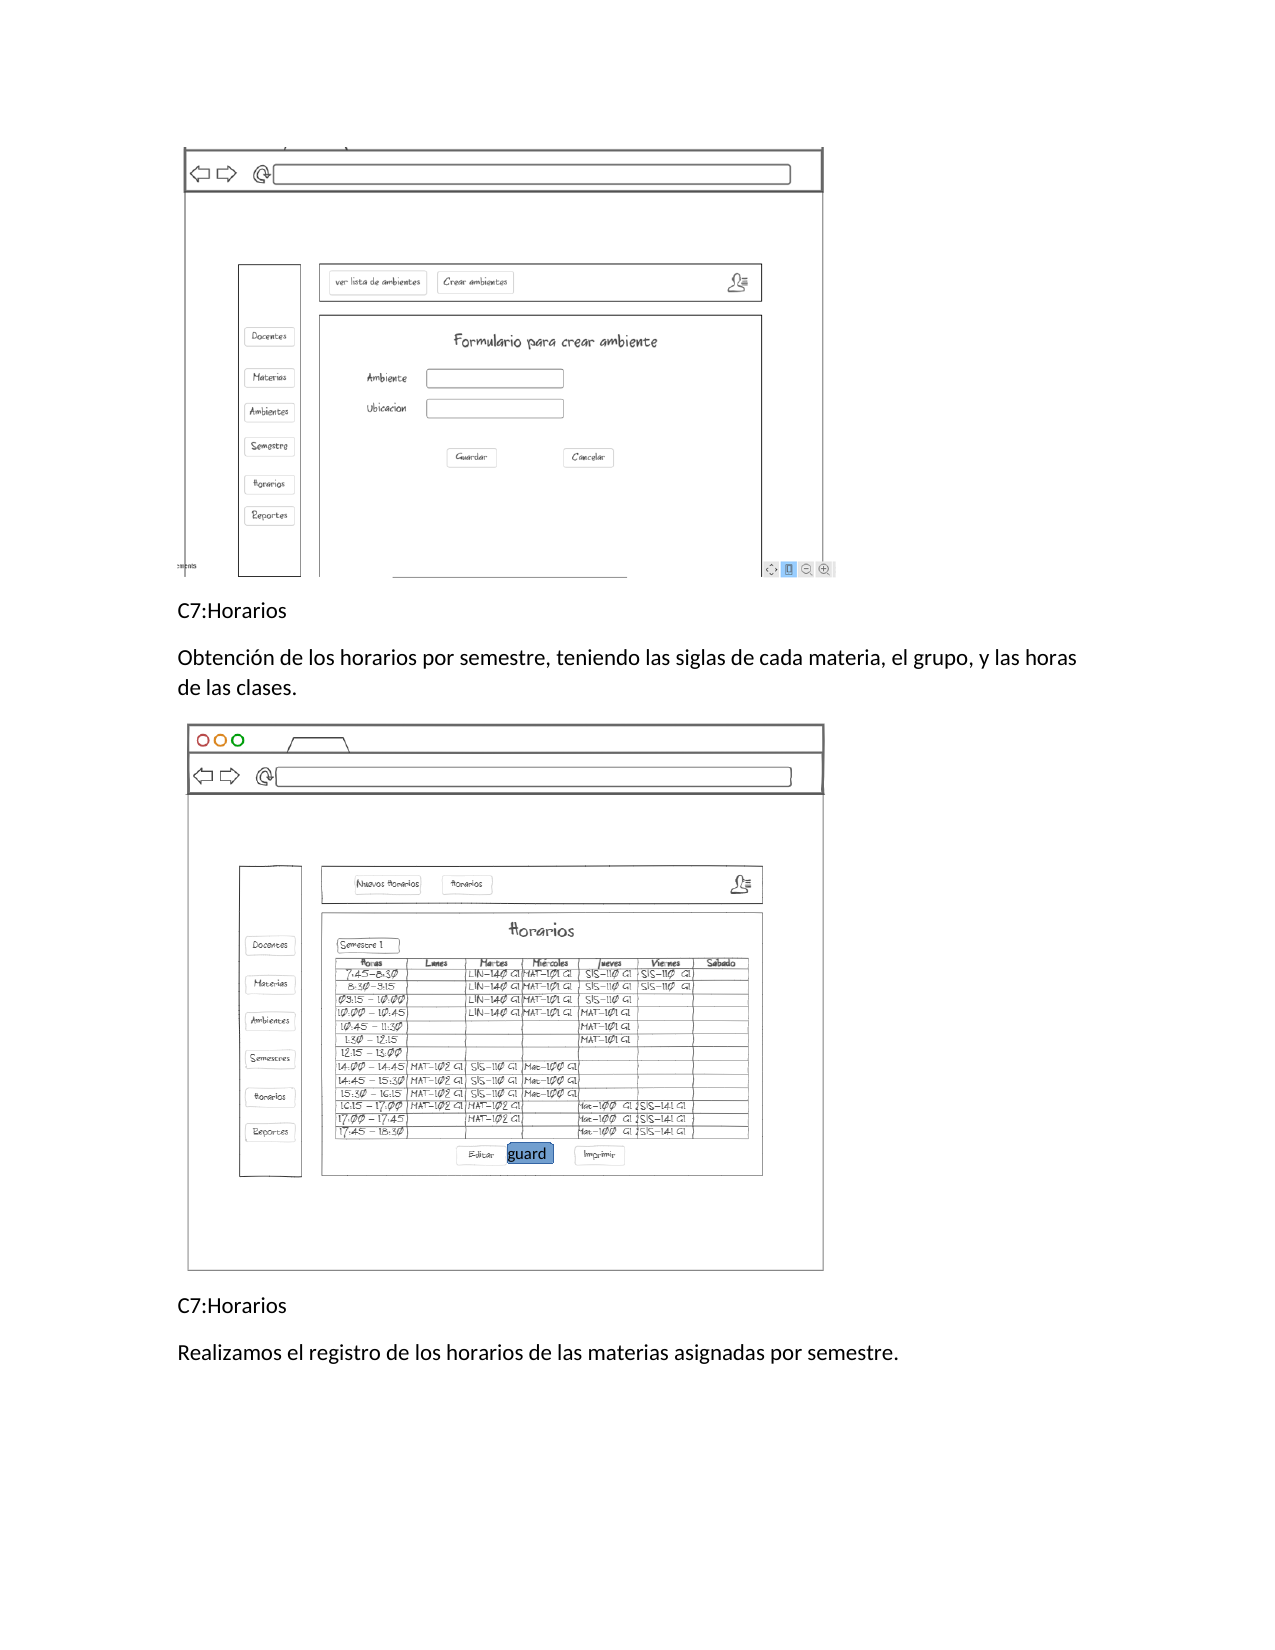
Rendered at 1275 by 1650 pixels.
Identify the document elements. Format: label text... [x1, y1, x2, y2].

picture [177, 720, 836, 1273]
text Obtención de los horarios por semestre, teniendo las siglas de cada materia, el grupo, y las horas de las clases. [177, 643, 1098, 701]
text C7:Horarios [177, 596, 1098, 624]
picture [177, 147, 836, 578]
text C7:Horarios [177, 1291, 1098, 1319]
text Realizamos el registro de los horarios de las materias asignadas por semestre. [177, 1338, 1098, 1366]
